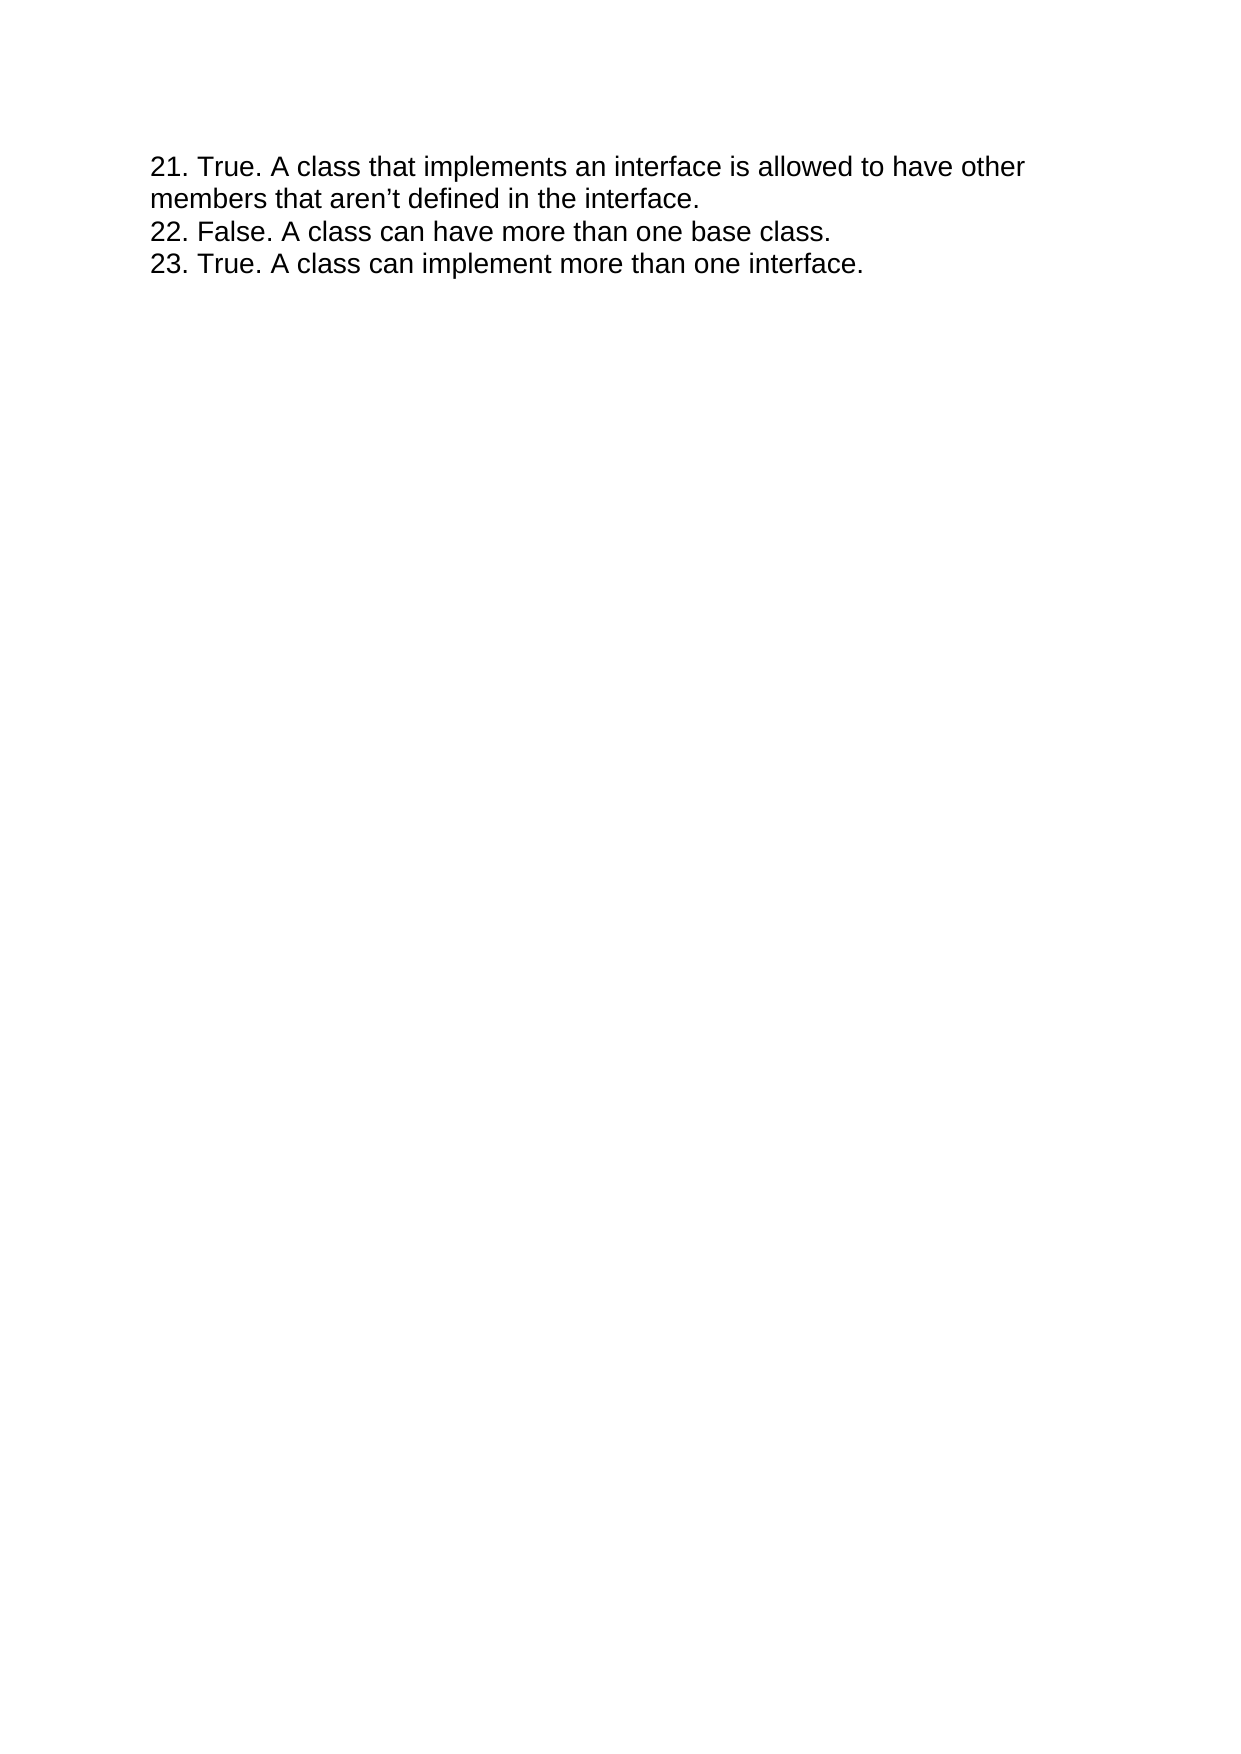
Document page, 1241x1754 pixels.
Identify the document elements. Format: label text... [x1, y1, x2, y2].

text 23. True. A class can implement more than one interface. [150, 247, 1090, 279]
text 22. False. A class can have more than one base class. [150, 215, 1090, 247]
text 21. True. A class that implements an interface is allowed to have other members that aren’t defined in the interface. [150, 150, 1090, 215]
